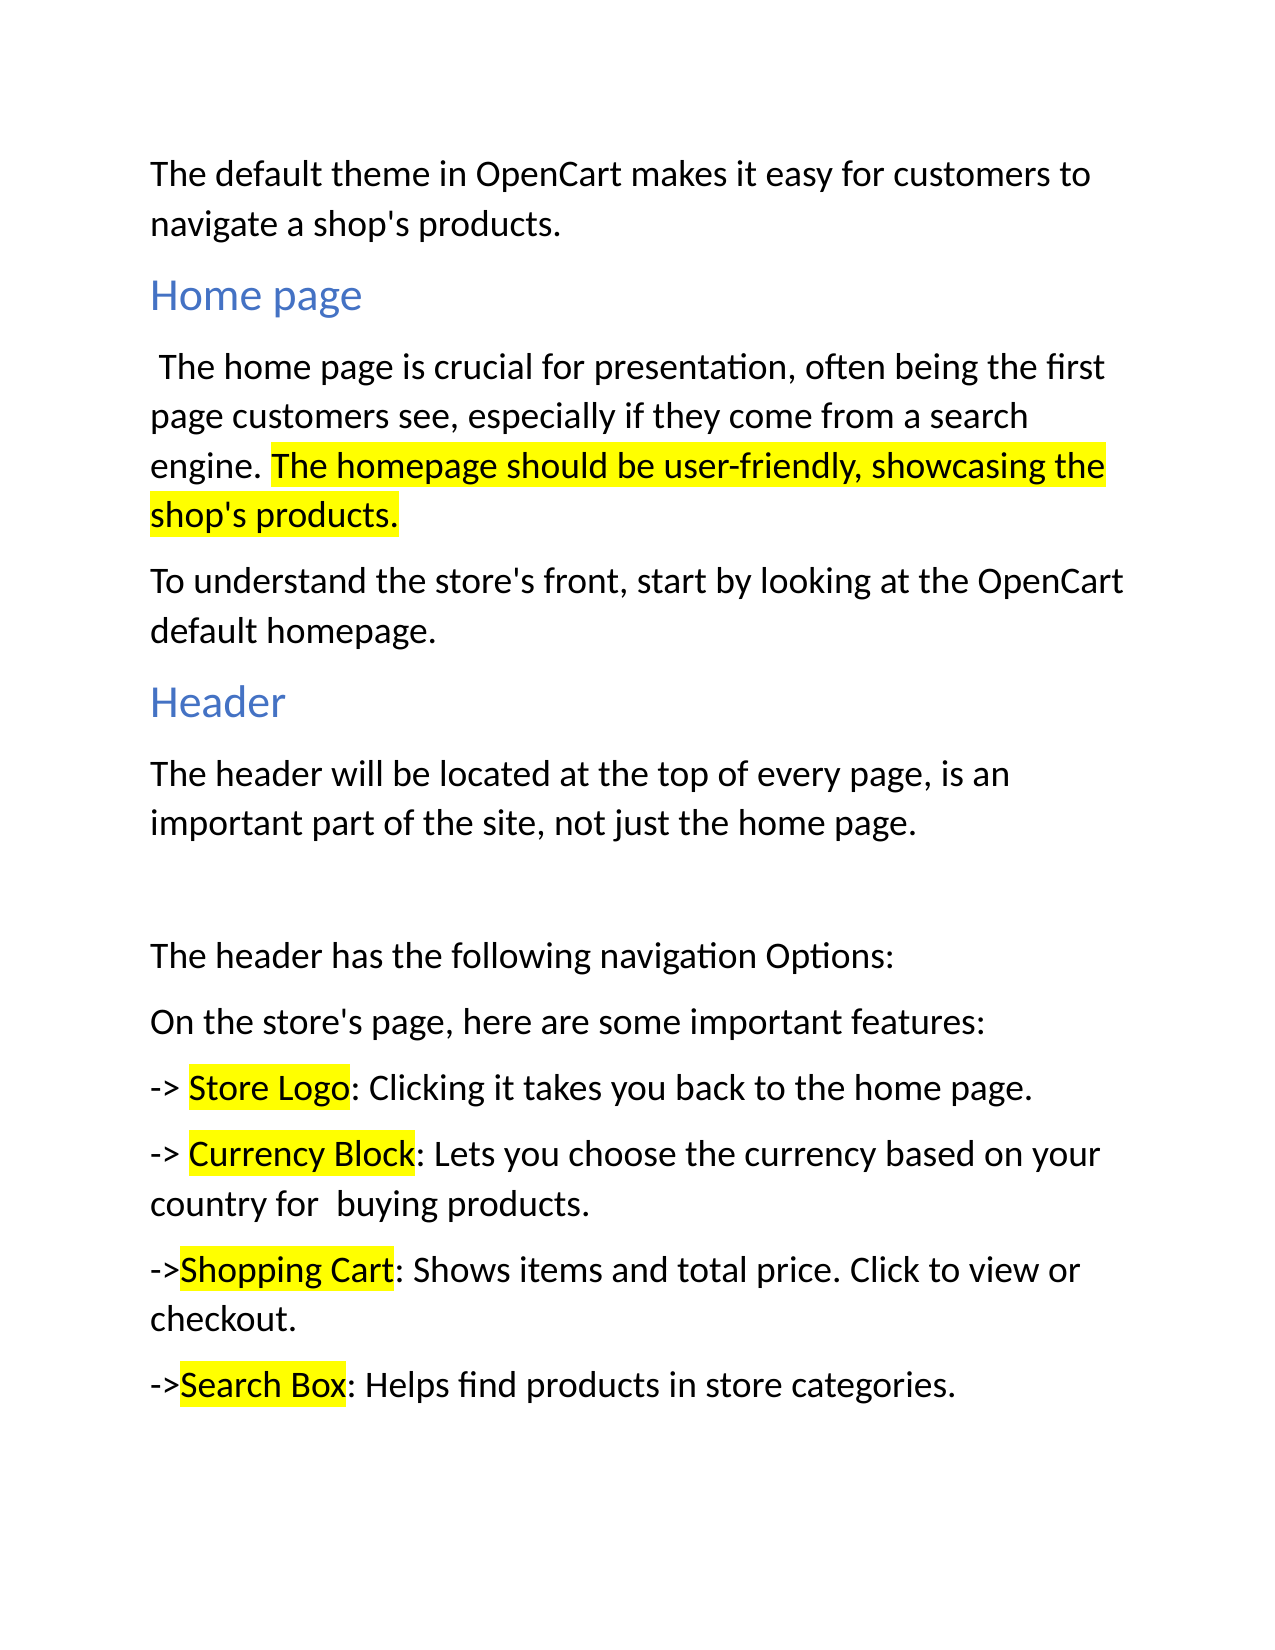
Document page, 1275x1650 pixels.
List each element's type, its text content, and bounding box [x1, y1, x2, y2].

text Home page [150, 266, 1125, 322]
text To understand the store's front, start by looking at the OpenCart default homepage. [150, 557, 1125, 652]
text Header [150, 673, 1125, 729]
text The header has the following navigation Options: [150, 932, 1125, 977]
text The header will be located at the top of every page, is an important part of the site, not just the home page. [150, 750, 1125, 845]
text ->Shopping Cart: Shows items and total price. Click to view or checkout. [150, 1246, 1125, 1341]
text The default theme in OpenCart makes it easy for customers to navigate a shop's products. [150, 150, 1125, 245]
text -> Currency Block: Lets you choose the currency based on your country for buying products. [150, 1130, 1125, 1225]
text On the store's page, here are some important features: [150, 998, 1125, 1043]
text ->Search Box: Helps find products in store categories. [346, 1361, 1125, 1407]
text The home page is crucial for presentation, often being the first page customers see, especially if they come from a search engine. The homepage should be user-friendly, showcasing the shop's products. [150, 343, 1125, 537]
text -> Store Logo: Clicking it takes you back to the home page. [350, 1064, 1125, 1110]
